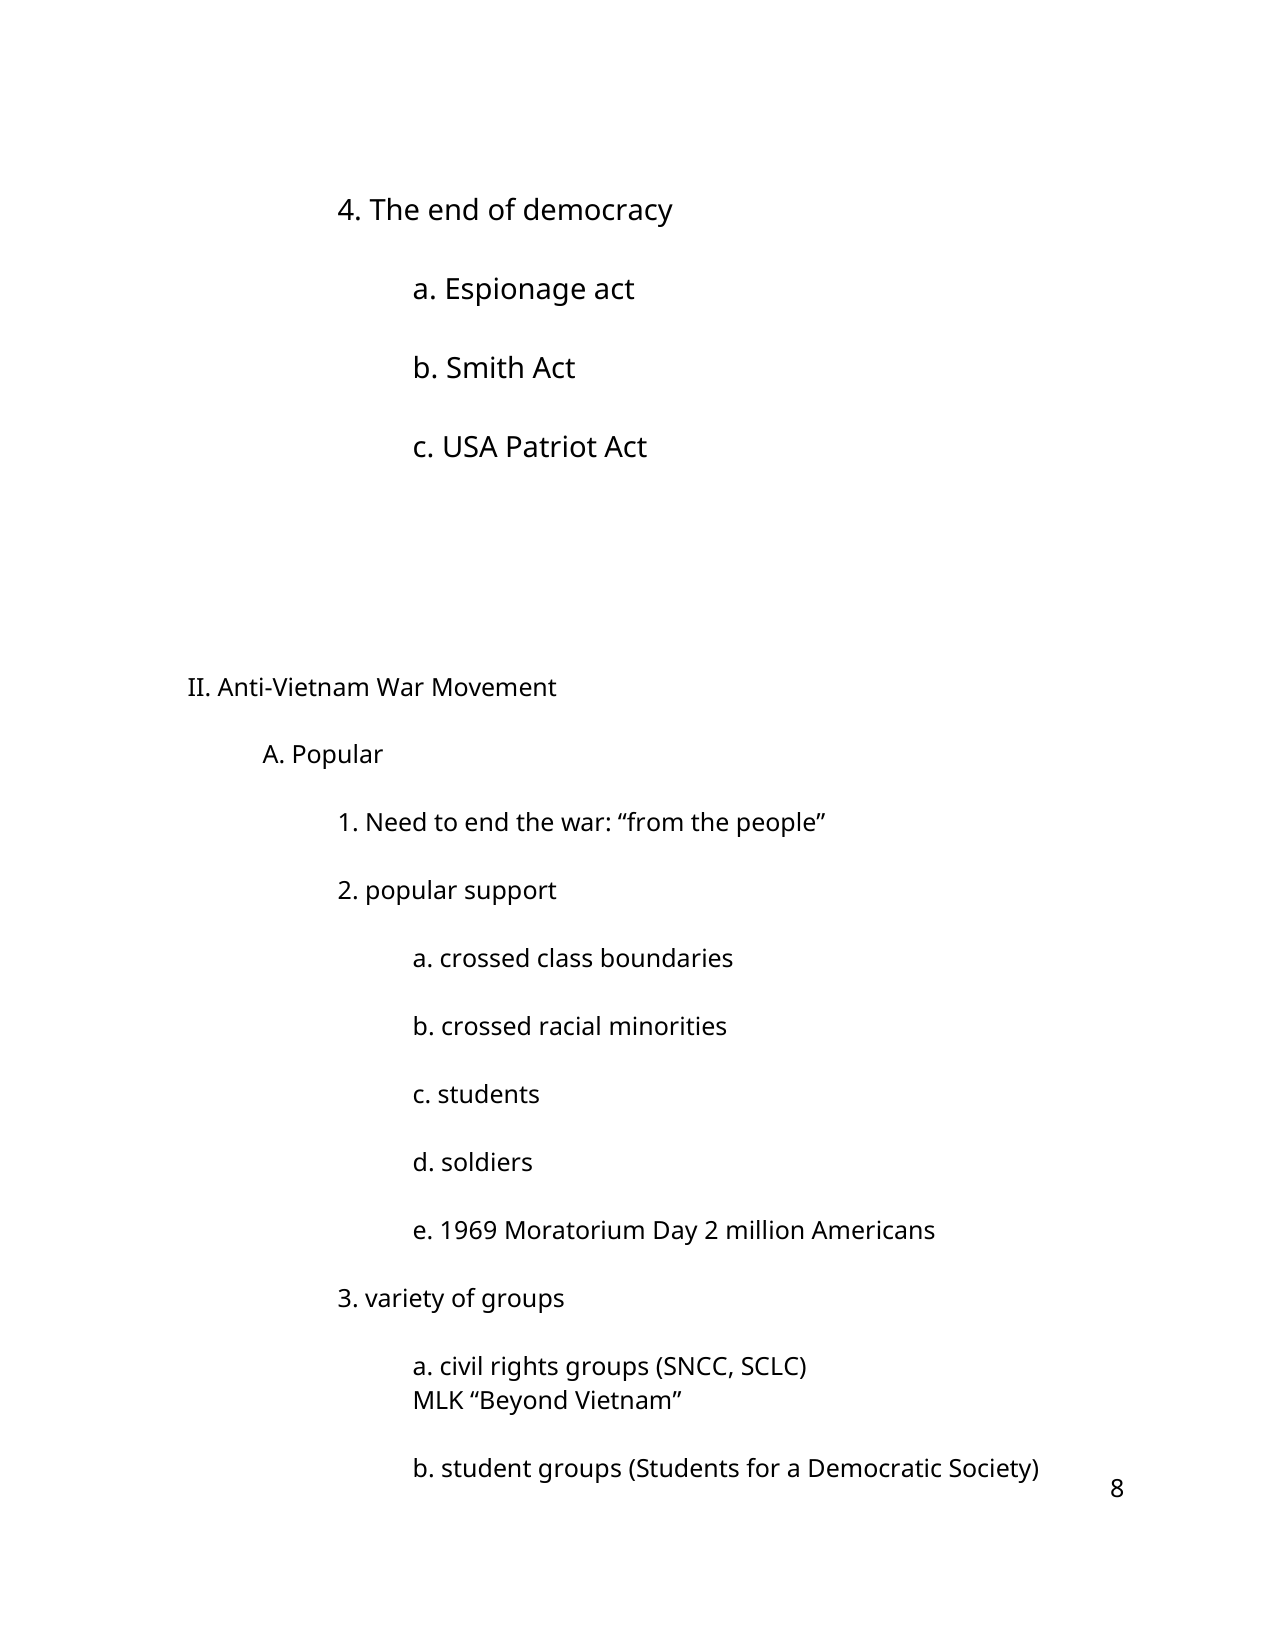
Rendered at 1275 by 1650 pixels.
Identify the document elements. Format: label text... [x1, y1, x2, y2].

text 3. variety of groups [187, 1281, 1087, 1315]
text c. students [187, 1077, 1087, 1111]
text A. Popular [187, 737, 1087, 771]
text c. USA Patriot Act [187, 426, 1087, 466]
text 1. Need to end the war: “from the people” [187, 805, 1087, 839]
text a. crossed class boundaries [187, 941, 1087, 975]
text b. crossed racial minorities [187, 1009, 1087, 1043]
text 4. The end of democracy [187, 189, 1087, 229]
text MLK “Beyond Vietnam” [187, 1383, 1087, 1417]
text b. Smith Act [187, 347, 1087, 387]
text a. Espionage act [187, 268, 1087, 308]
text a. civil rights groups (SNCC, SCLC) [187, 1349, 1087, 1383]
text 2. popular support [187, 873, 1087, 907]
text b. student groups (Students for a Democratic Society) [412, 1451, 1087, 1484]
text d. soldiers [187, 1145, 1087, 1179]
text II. Anti-Vietnam War Movement [187, 669, 1087, 703]
text e. 1969 Moratorium Day 2 million Americans [187, 1213, 1087, 1247]
